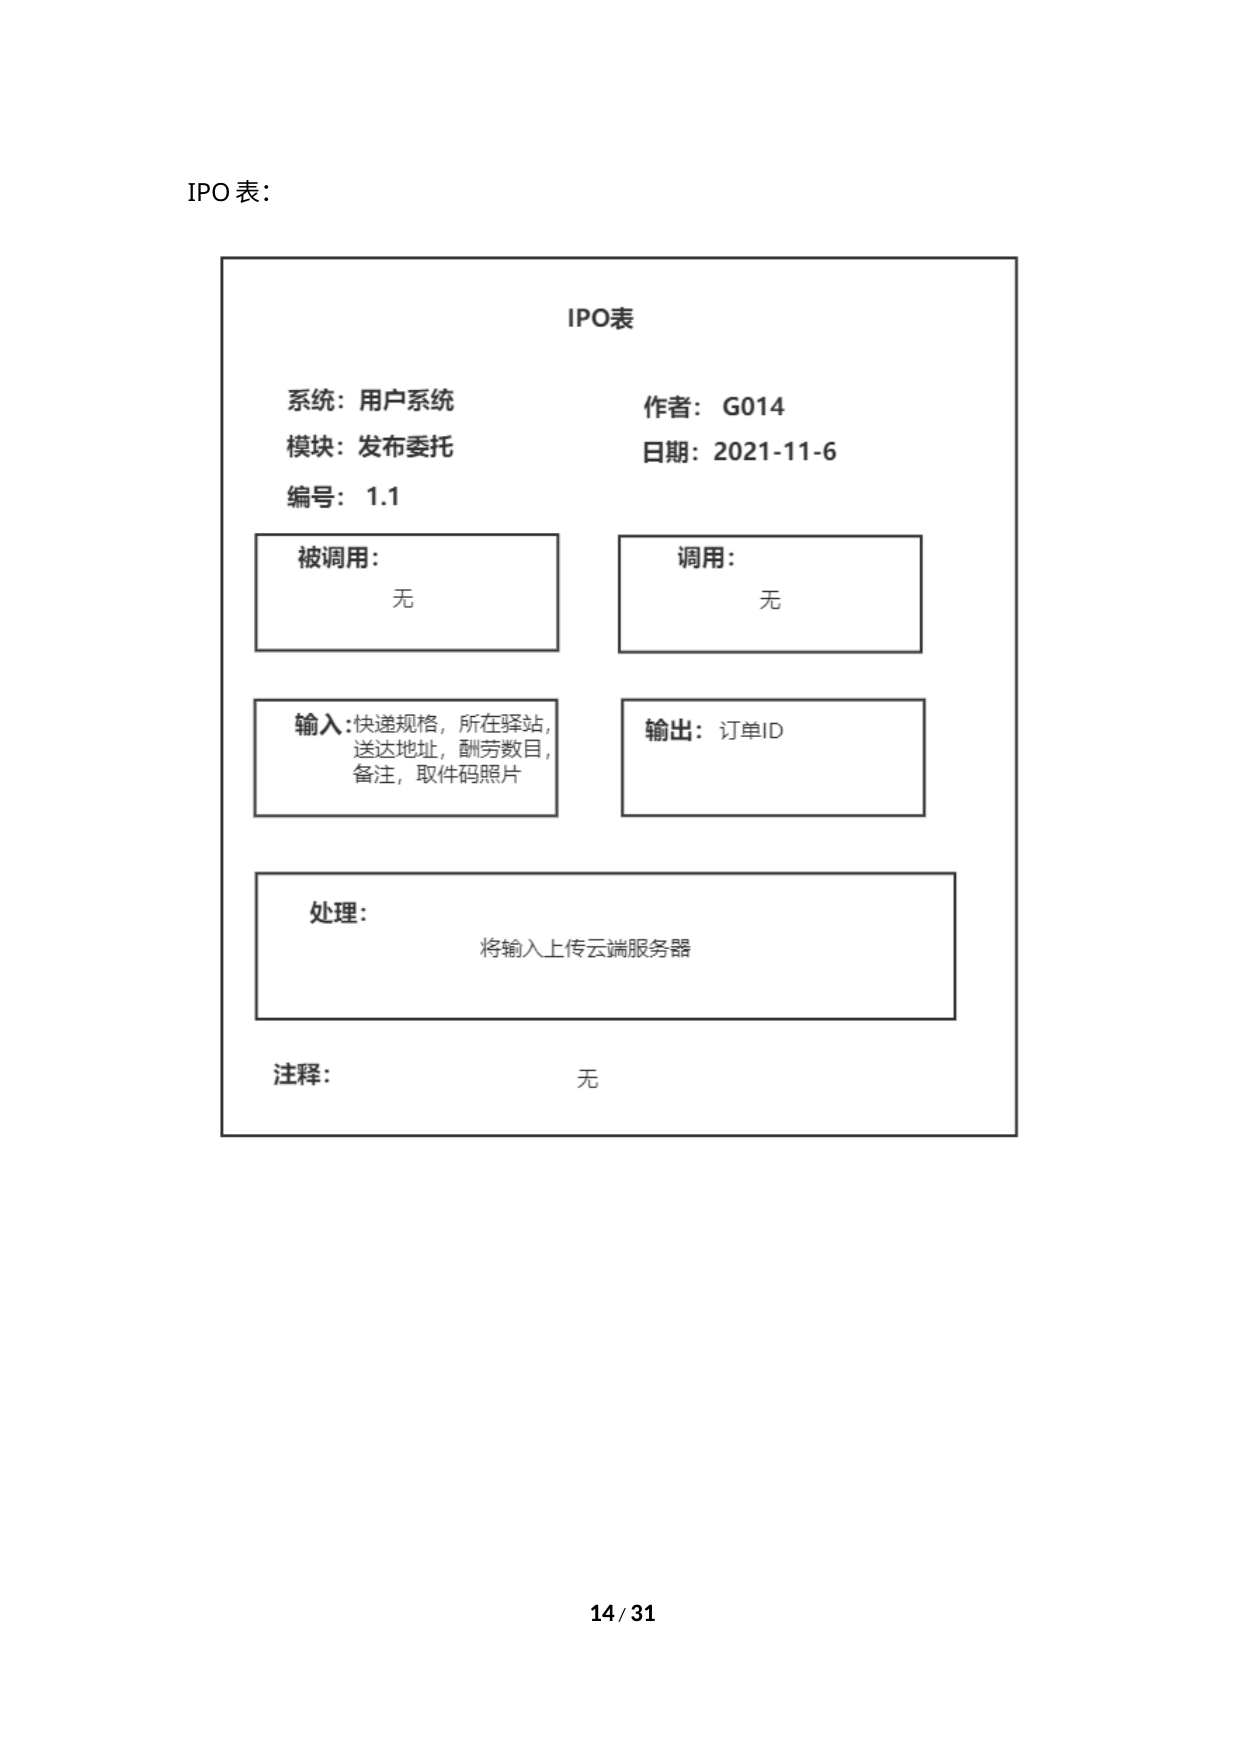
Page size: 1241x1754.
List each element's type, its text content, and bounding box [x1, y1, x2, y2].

picture [187, 223, 1052, 1171]
text IPO表： [187, 158, 1053, 223]
